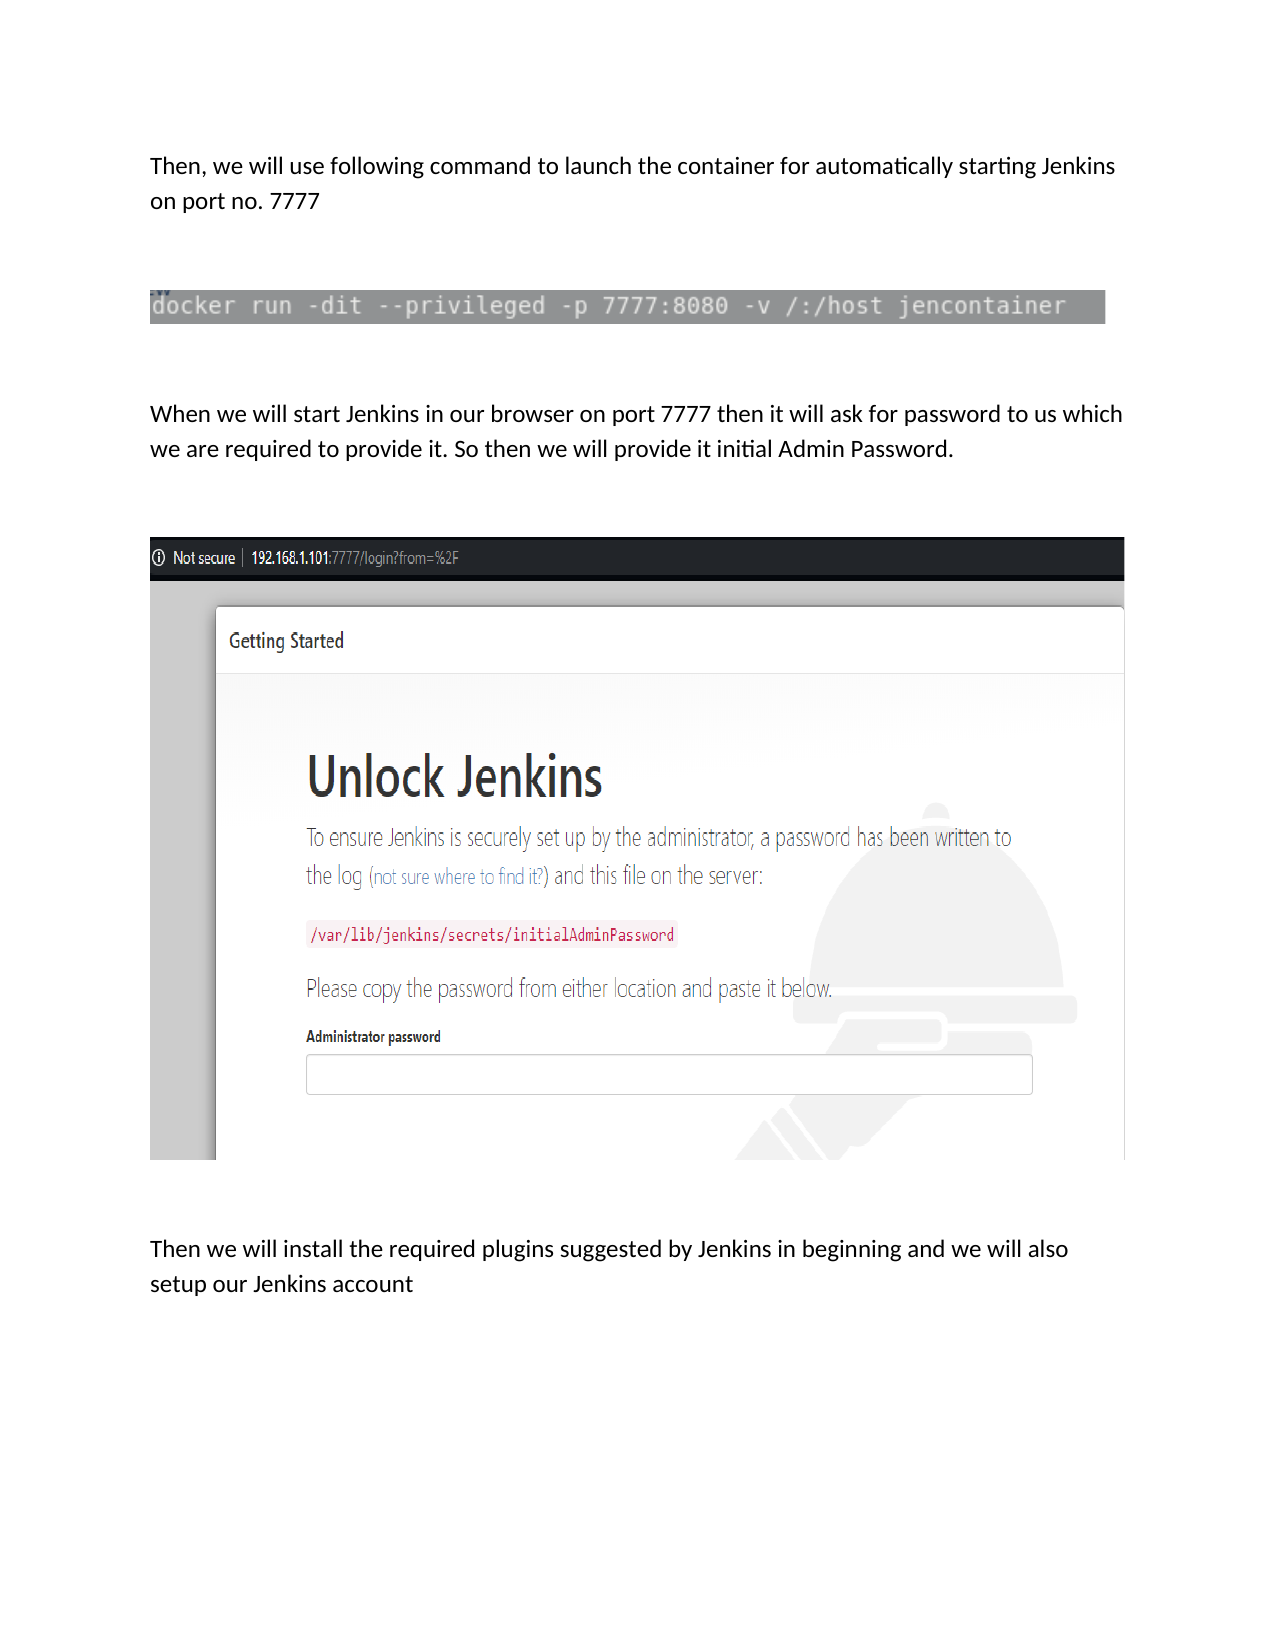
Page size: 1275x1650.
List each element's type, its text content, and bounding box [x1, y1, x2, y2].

picture [150, 537, 1125, 1160]
text Then, we will use following command to launch the container for automatically starting Jenkins on port no. 7777 [150, 150, 1125, 216]
text When we will start Jenkins in our browser on port 7777 then it will ask for password to us which we are required to provide it. So then we will provide it initial Admin Password. [150, 398, 1125, 463]
text Then we will install the required plugins suggested by Jenkins in beginning and we will also setup our Jenkins account [150, 1233, 1125, 1299]
picture [150, 290, 1106, 324]
